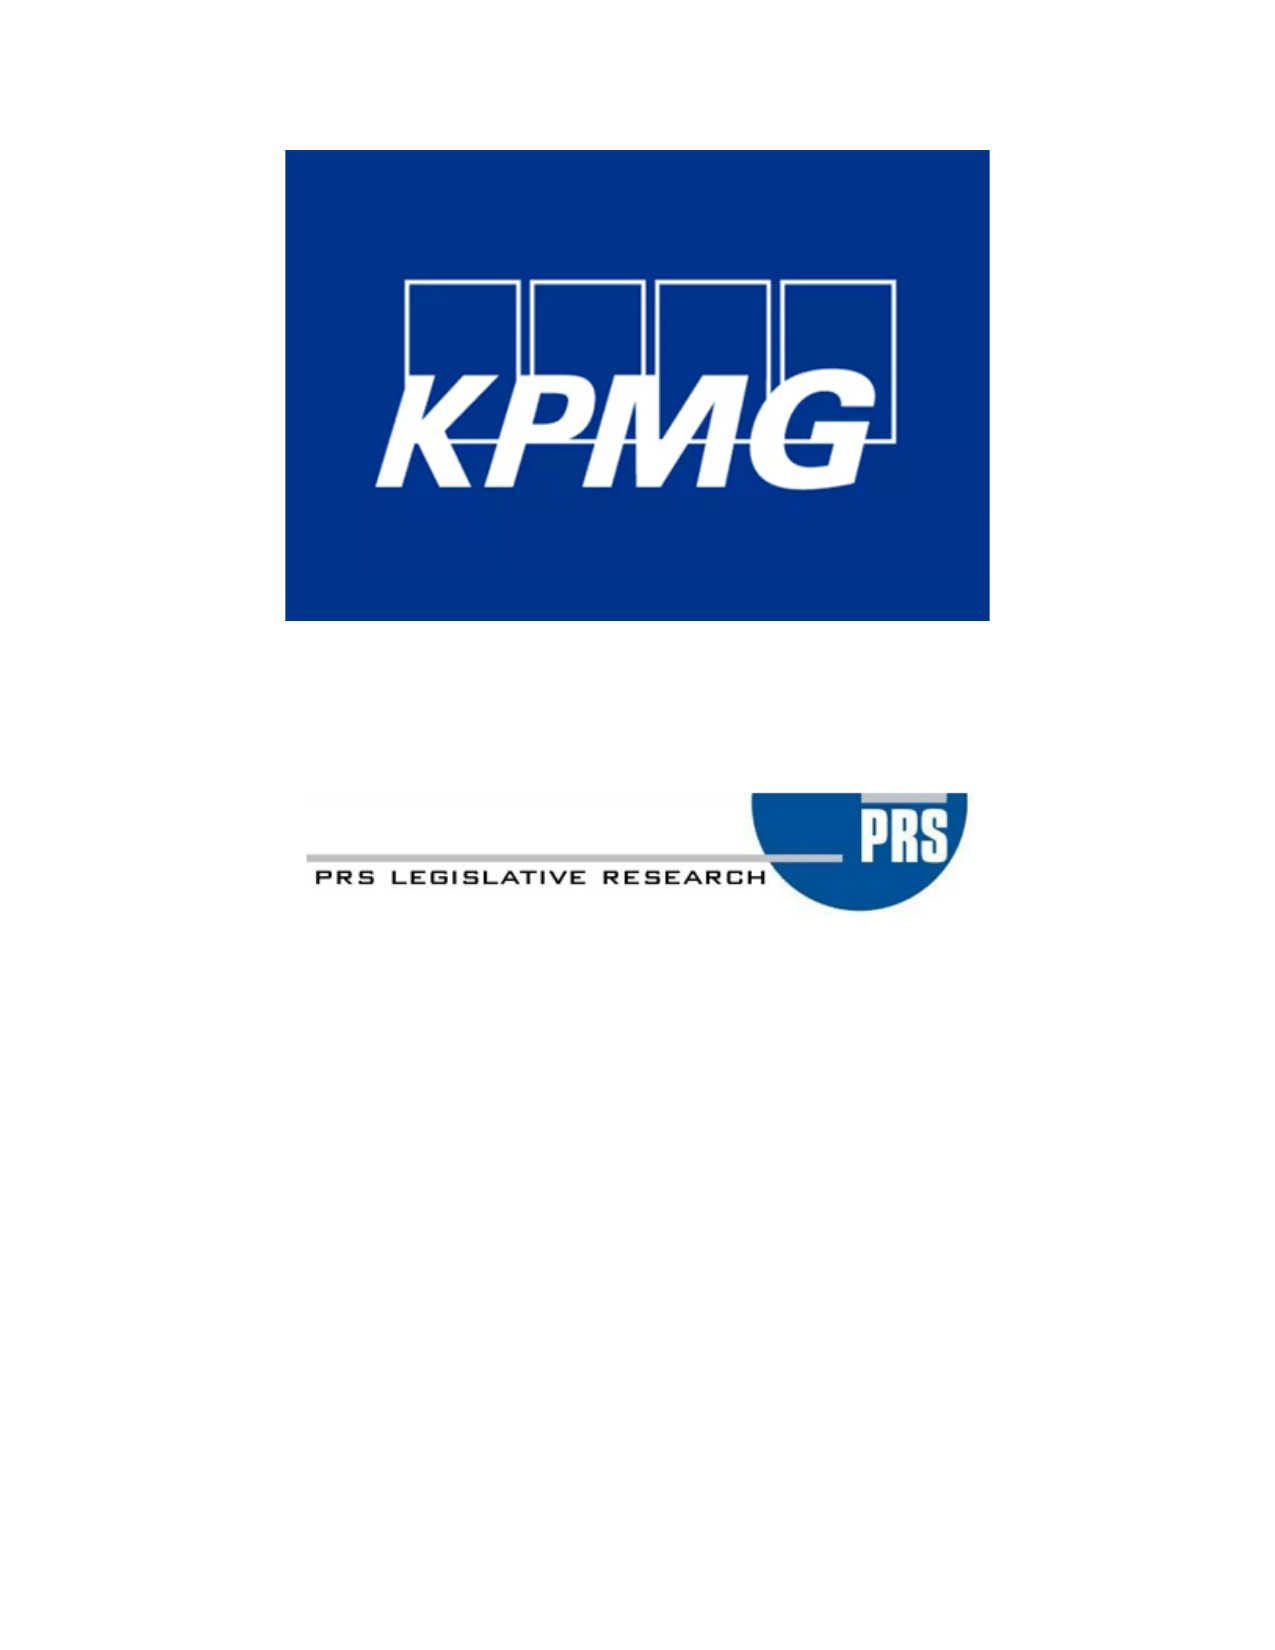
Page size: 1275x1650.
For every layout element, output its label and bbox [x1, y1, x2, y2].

picture [285, 150, 990, 621]
picture [285, 624, 990, 1096]
